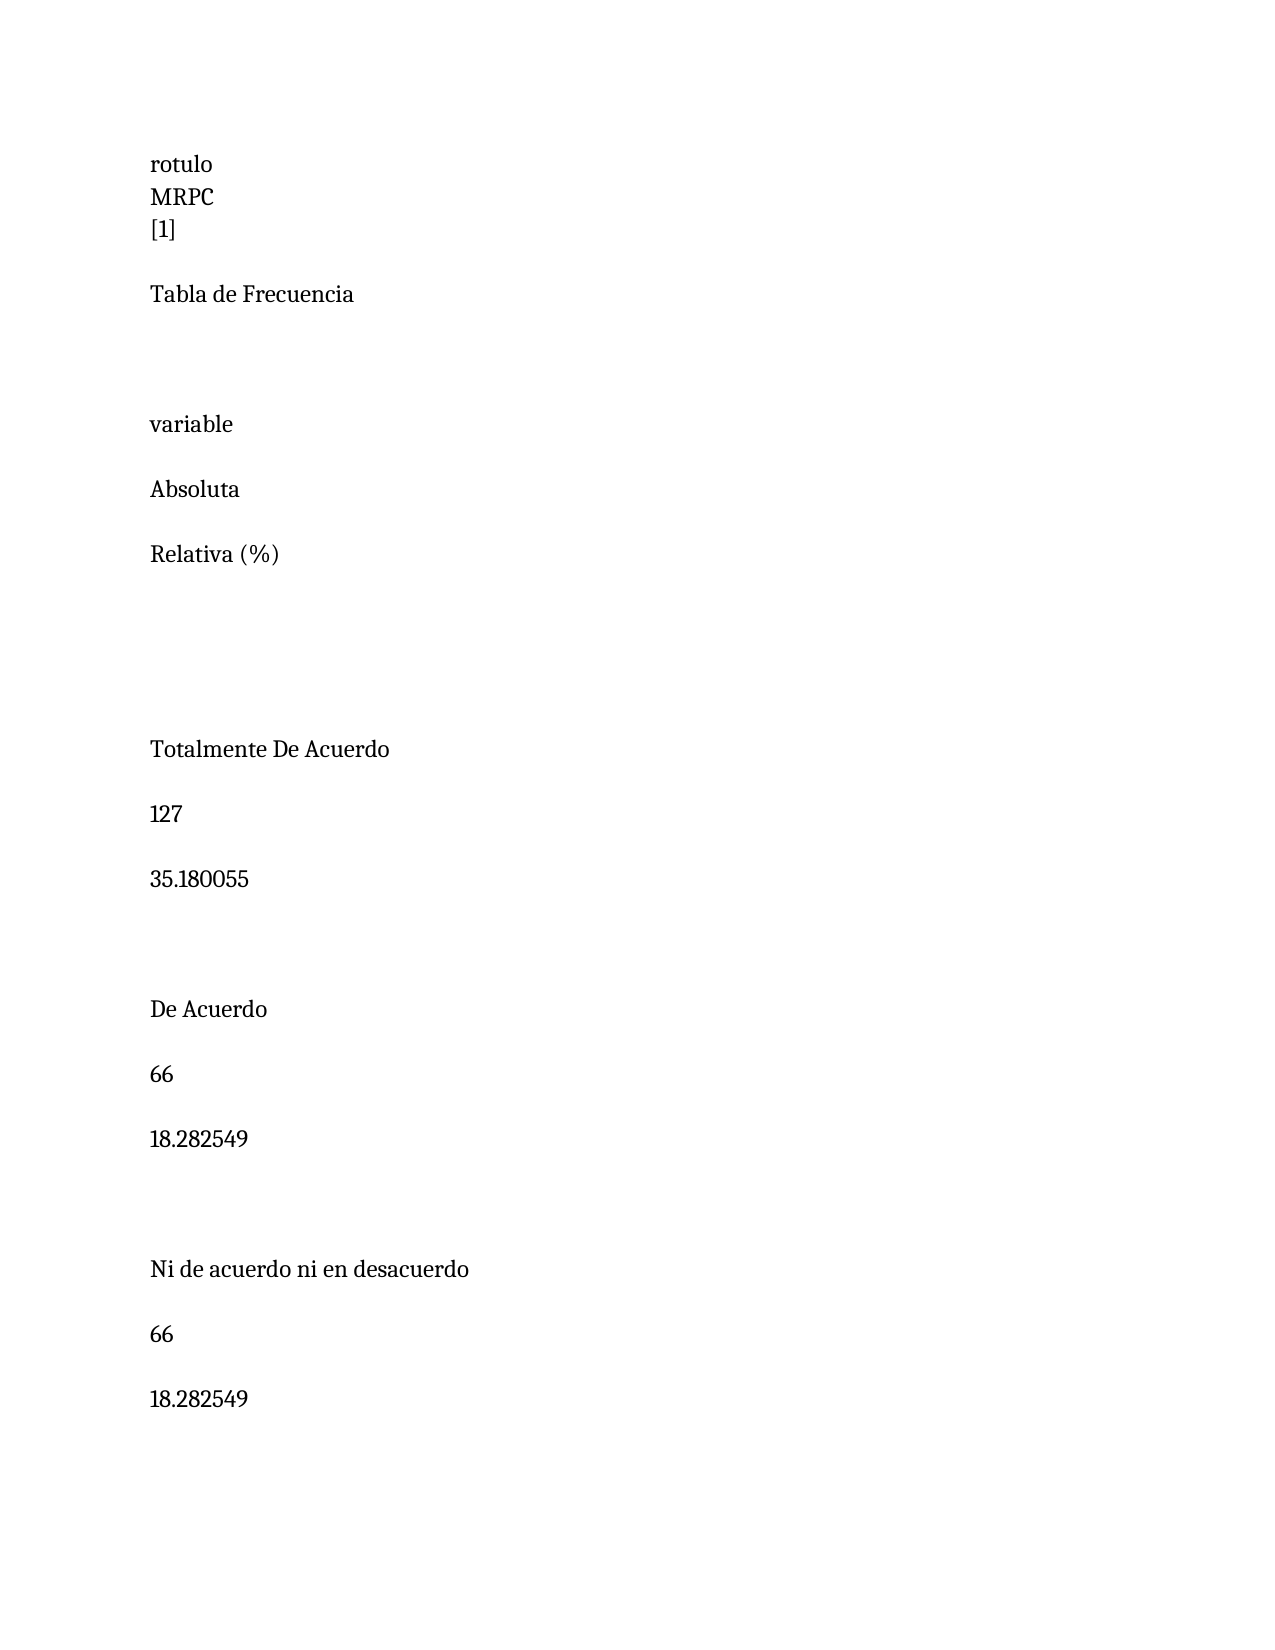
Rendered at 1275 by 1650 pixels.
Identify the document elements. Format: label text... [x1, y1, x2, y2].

text 66 [150, 1320, 1125, 1349]
text De Acuerdo [150, 995, 1125, 1024]
text Tabla de Frecuencia [150, 280, 1125, 309]
text Absoluta [150, 475, 1125, 504]
text variable [150, 410, 1125, 439]
text 18.282549 [150, 1125, 1125, 1154]
text 127 [150, 800, 1125, 829]
text Relativa (%) [150, 540, 1125, 569]
text [1] [150, 215, 1125, 244]
text 35.180055 [150, 865, 1125, 894]
text Ni de acuerdo ni en desacuerdo [150, 1255, 1125, 1284]
text Totalmente De Acuerdo [150, 735, 1125, 764]
text MRPC [150, 182, 1125, 211]
text 66 [150, 1060, 1125, 1089]
text rotulo [150, 150, 1125, 179]
text 18.282549 [150, 1385, 1125, 1414]
